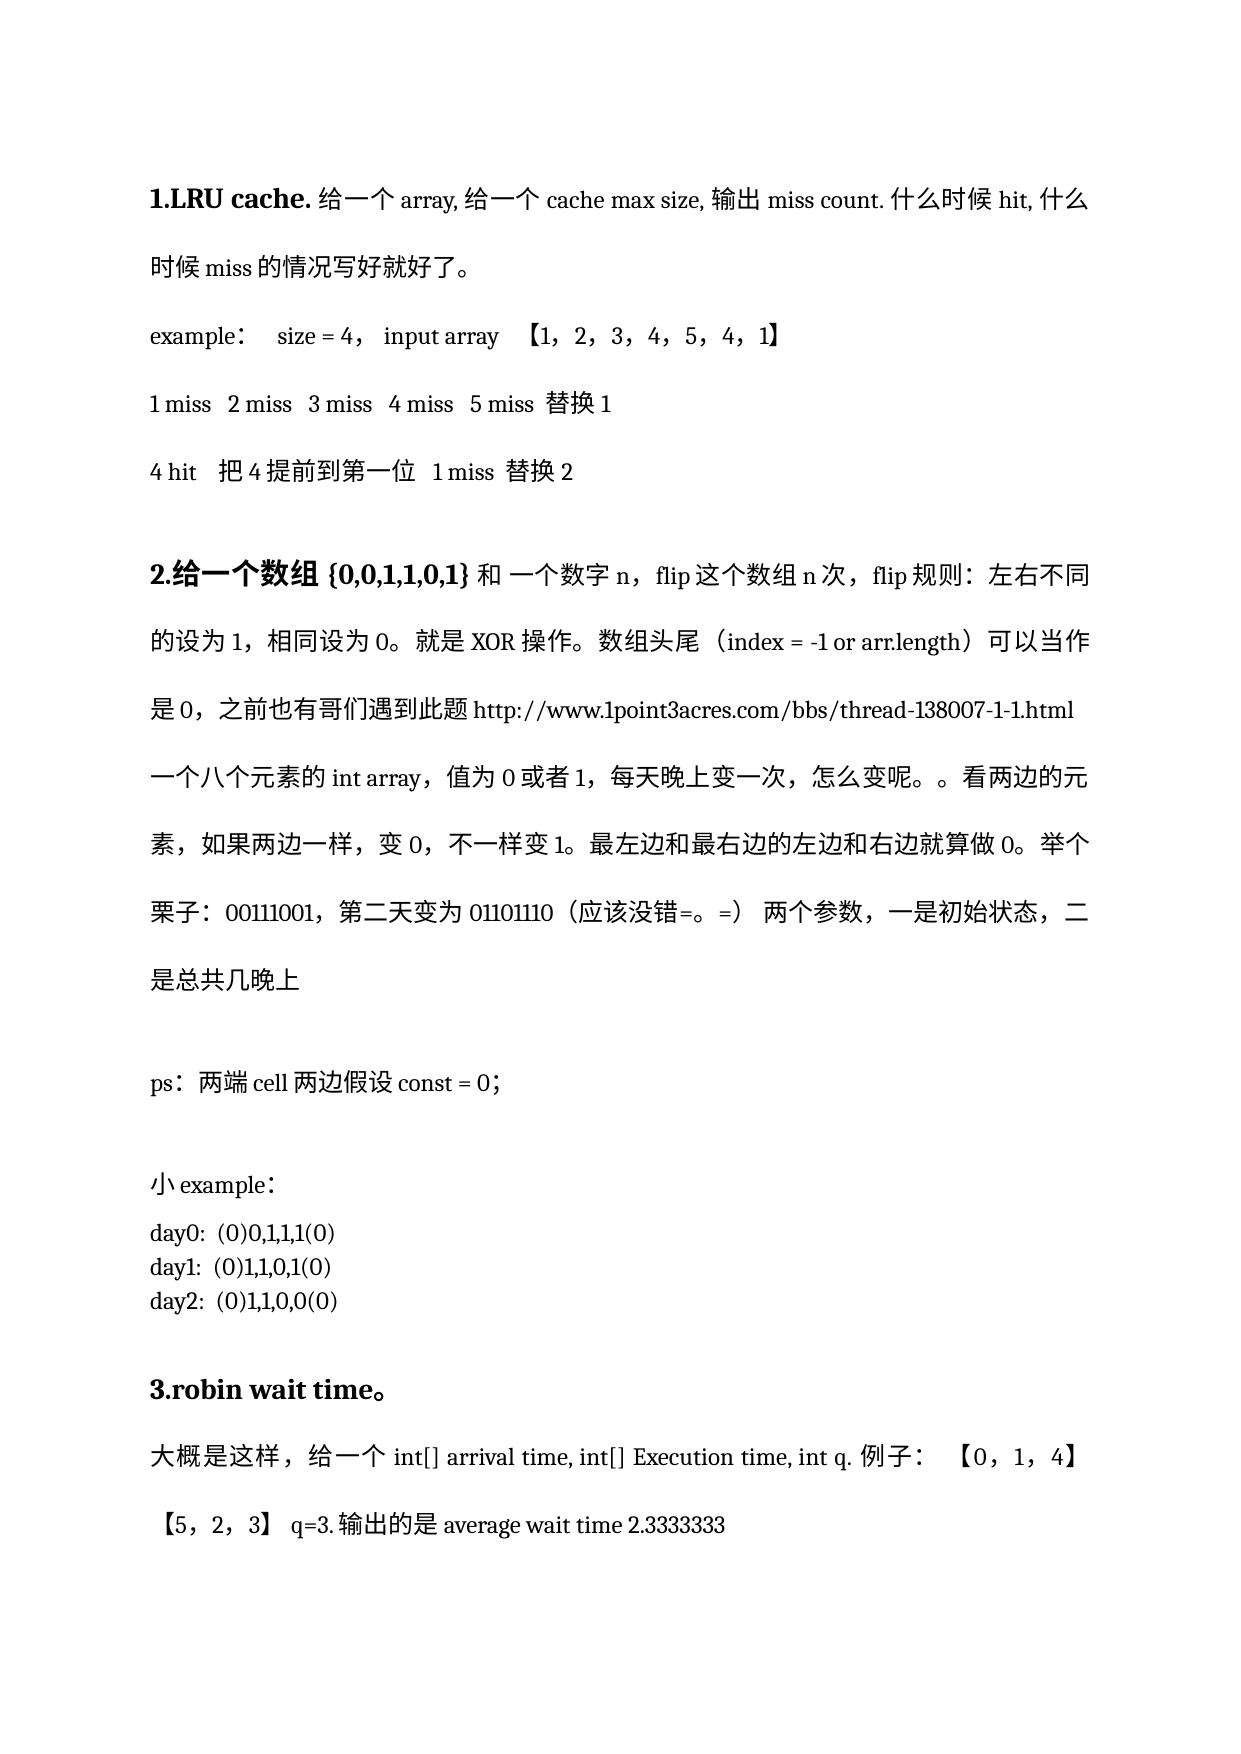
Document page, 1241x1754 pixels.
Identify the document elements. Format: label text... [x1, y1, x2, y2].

text 大概是这样，给一个int[] arrival time, int[] Execution time, int q. 例子： 【0，1，4】 【5，2，3】 q=3. 输出的是average wait time 2.3333333 [150, 1420, 1090, 1556]
text day2: (0)1,1,0,0(0) [150, 1284, 1090, 1318]
text ps：两端cell两边假设const = 0； [150, 1047, 1090, 1115]
text day1: (0)1,1,0,1(0) [150, 1251, 1090, 1284]
text example： size = 4， input array 【1，2，3，4，5，4，1】 [150, 300, 1090, 368]
text 1.LRU cache. 给一个array, 给一个cache max size, 输出miss count. 什么时候hit, 什么时候miss的情况写好就好了。 [150, 164, 1090, 300]
text 3.robin wait time。 [150, 1352, 1090, 1420]
text 2.给一个数组 {0,0,1,1,0,1} 和 一个数字n，flip这个数组n次，flip规则：左右不同的设为1，相同设为0。就是XOR操作。数组头尾（index = -1 or arr.length）可以当作是0，之前也有哥们遇到此题http://www.1point3acres.com/bbs/thread-138007-1-1.html [150, 537, 1090, 741]
text 1 miss 2 miss 3 miss 4 miss 5 miss 替换 1 [150, 368, 1090, 436]
text 小example： [150, 1149, 1090, 1217]
text 一个八个元素的int array，值为0或者1，每天晚上变一次，怎么变呢。。看两边的元素，如果两边一样，变0，不一样变1。最左边和最右边的左边和右边就算做0。举个栗子：00111001，第二天变为01101110（应该没错=。=） 两个参数，一是初始状态，二是总共几晚上 [150, 741, 1090, 1013]
text day0: (0)0,1,1,1(0) [150, 1217, 1090, 1251]
text 4 hit 把4提前到第一位 1 miss 替换 2 [150, 436, 1090, 503]
